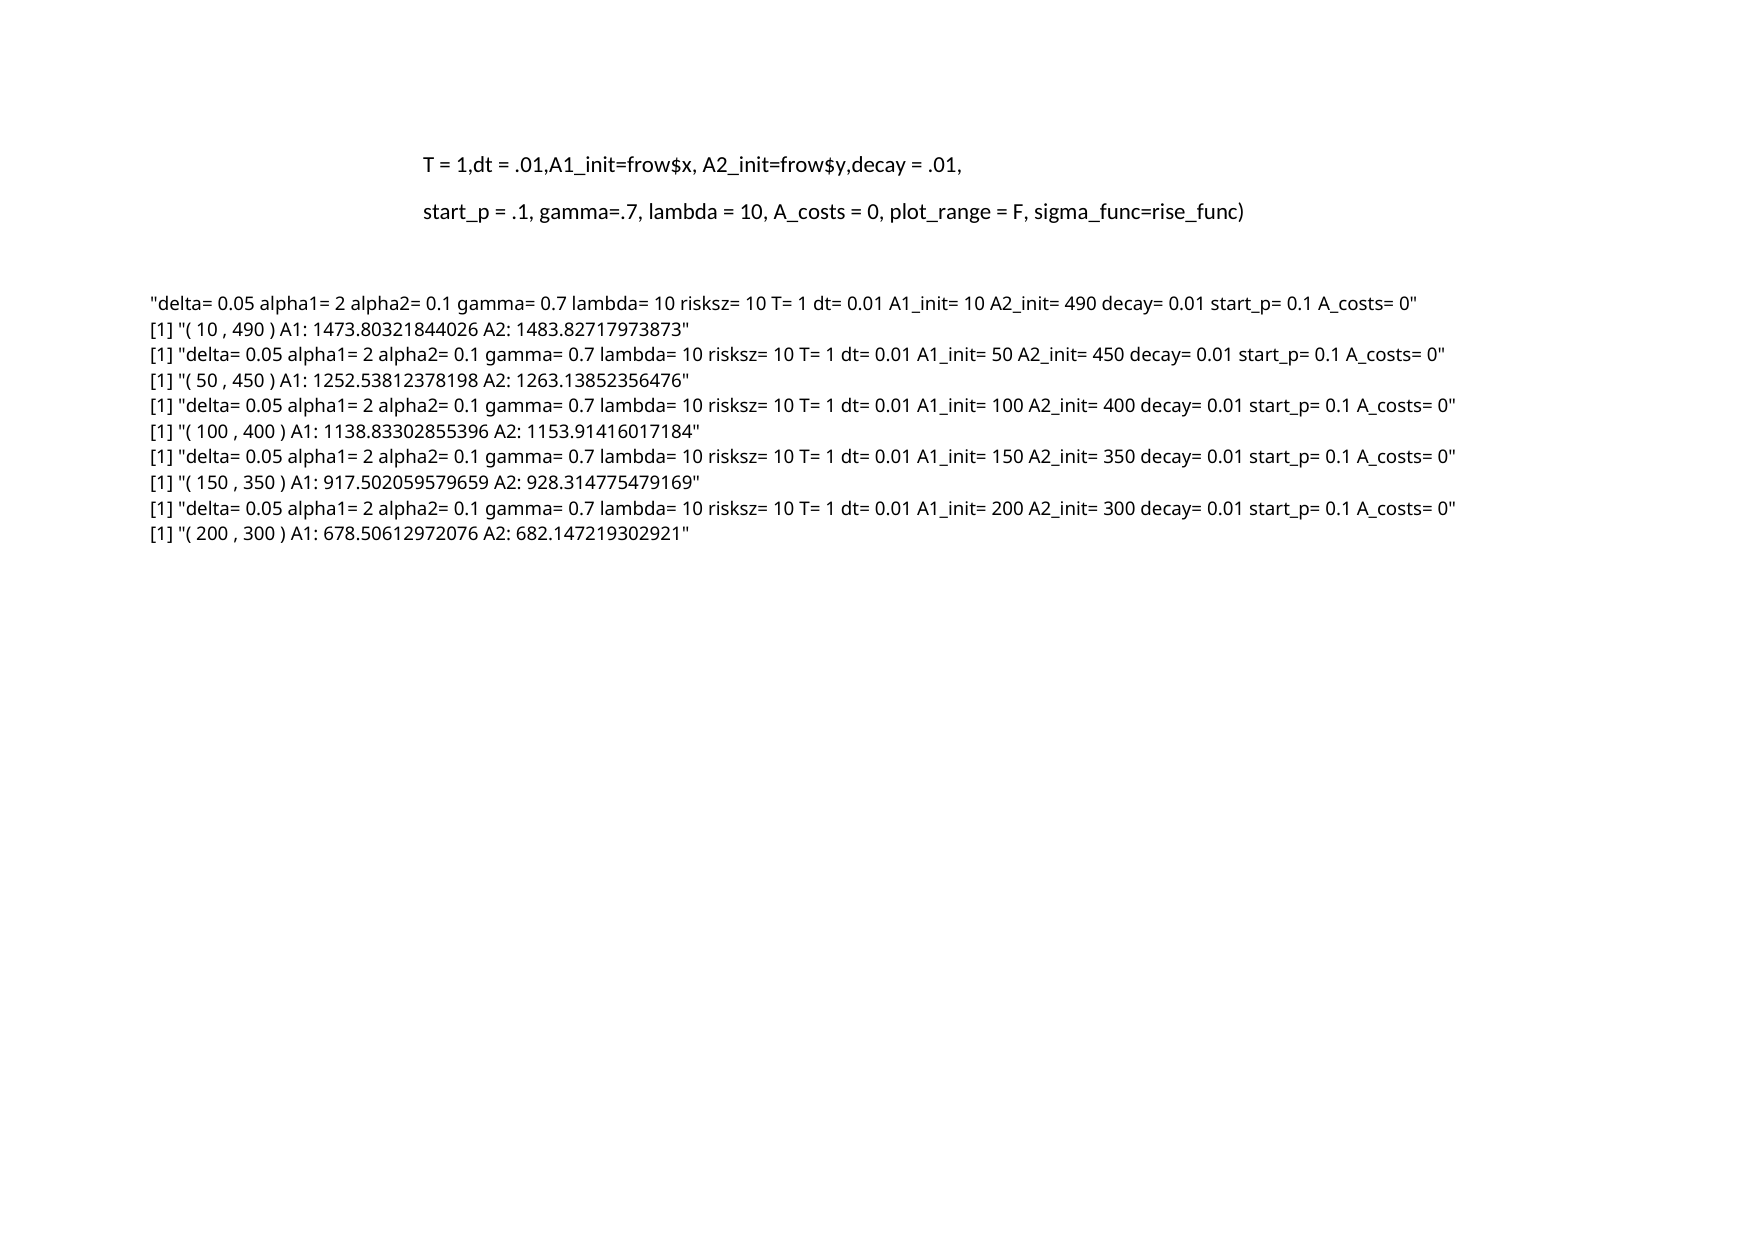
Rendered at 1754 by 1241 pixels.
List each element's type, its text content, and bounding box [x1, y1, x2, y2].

text [1] "( 200 , 300 ) A1: 678.50612972076 A2: 682.147219302921" [150, 520, 1604, 546]
text [1] "( 50 , 450 ) A1: 1252.53812378198 A2: 1263.13852356476" [150, 367, 1604, 393]
text T = 1,dt = .01,A1_init=frow$x, A2_init=frow$y,decay = .01, [150, 150, 1604, 178]
text [1] "delta= 0.05 alpha1= 2 alpha2= 0.1 gamma= 0.7 lambda= 10 risksz= 10 T= 1 dt= 0.01 A1_init= 100 A2_init= 400 decay= 0.01 start_p= 0.1 A_costs= 0" [150, 393, 1604, 418]
text [1] "( 150 , 350 ) A1: 917.502059579659 A2: 928.314775479169" [150, 469, 1604, 495]
text "delta= 0.05 alpha1= 2 alpha2= 0.1 gamma= 0.7 lambda= 10 risksz= 10 T= 1 dt= 0.01 A1_init= 10 A2_init= 490 decay= 0.01 start_p= 0.1 A_costs= 0" [150, 291, 1604, 316]
text [1] "( 10 , 490 ) A1: 1473.80321844026 A2: 1483.82717973873" [150, 316, 1604, 342]
text [1] "delta= 0.05 alpha1= 2 alpha2= 0.1 gamma= 0.7 lambda= 10 risksz= 10 T= 1 dt= 0.01 A1_init= 50 A2_init= 450 decay= 0.01 start_p= 0.1 A_costs= 0" [150, 342, 1604, 367]
text start_p = .1, gamma=.7, lambda = 10, A_costs = 0, plot_range = F, sigma_func=rise_func) [150, 197, 1604, 225]
text [1] "( 100 , 400 ) A1: 1138.83302855396 A2: 1153.91416017184" [150, 418, 1604, 444]
text [1] "delta= 0.05 alpha1= 2 alpha2= 0.1 gamma= 0.7 lambda= 10 risksz= 10 T= 1 dt= 0.01 A1_init= 150 A2_init= 350 decay= 0.01 start_p= 0.1 A_costs= 0" [150, 444, 1604, 469]
text [1] "delta= 0.05 alpha1= 2 alpha2= 0.1 gamma= 0.7 lambda= 10 risksz= 10 T= 1 dt= 0.01 A1_init= 200 A2_init= 300 decay= 0.01 start_p= 0.1 A_costs= 0" [150, 495, 1604, 520]
